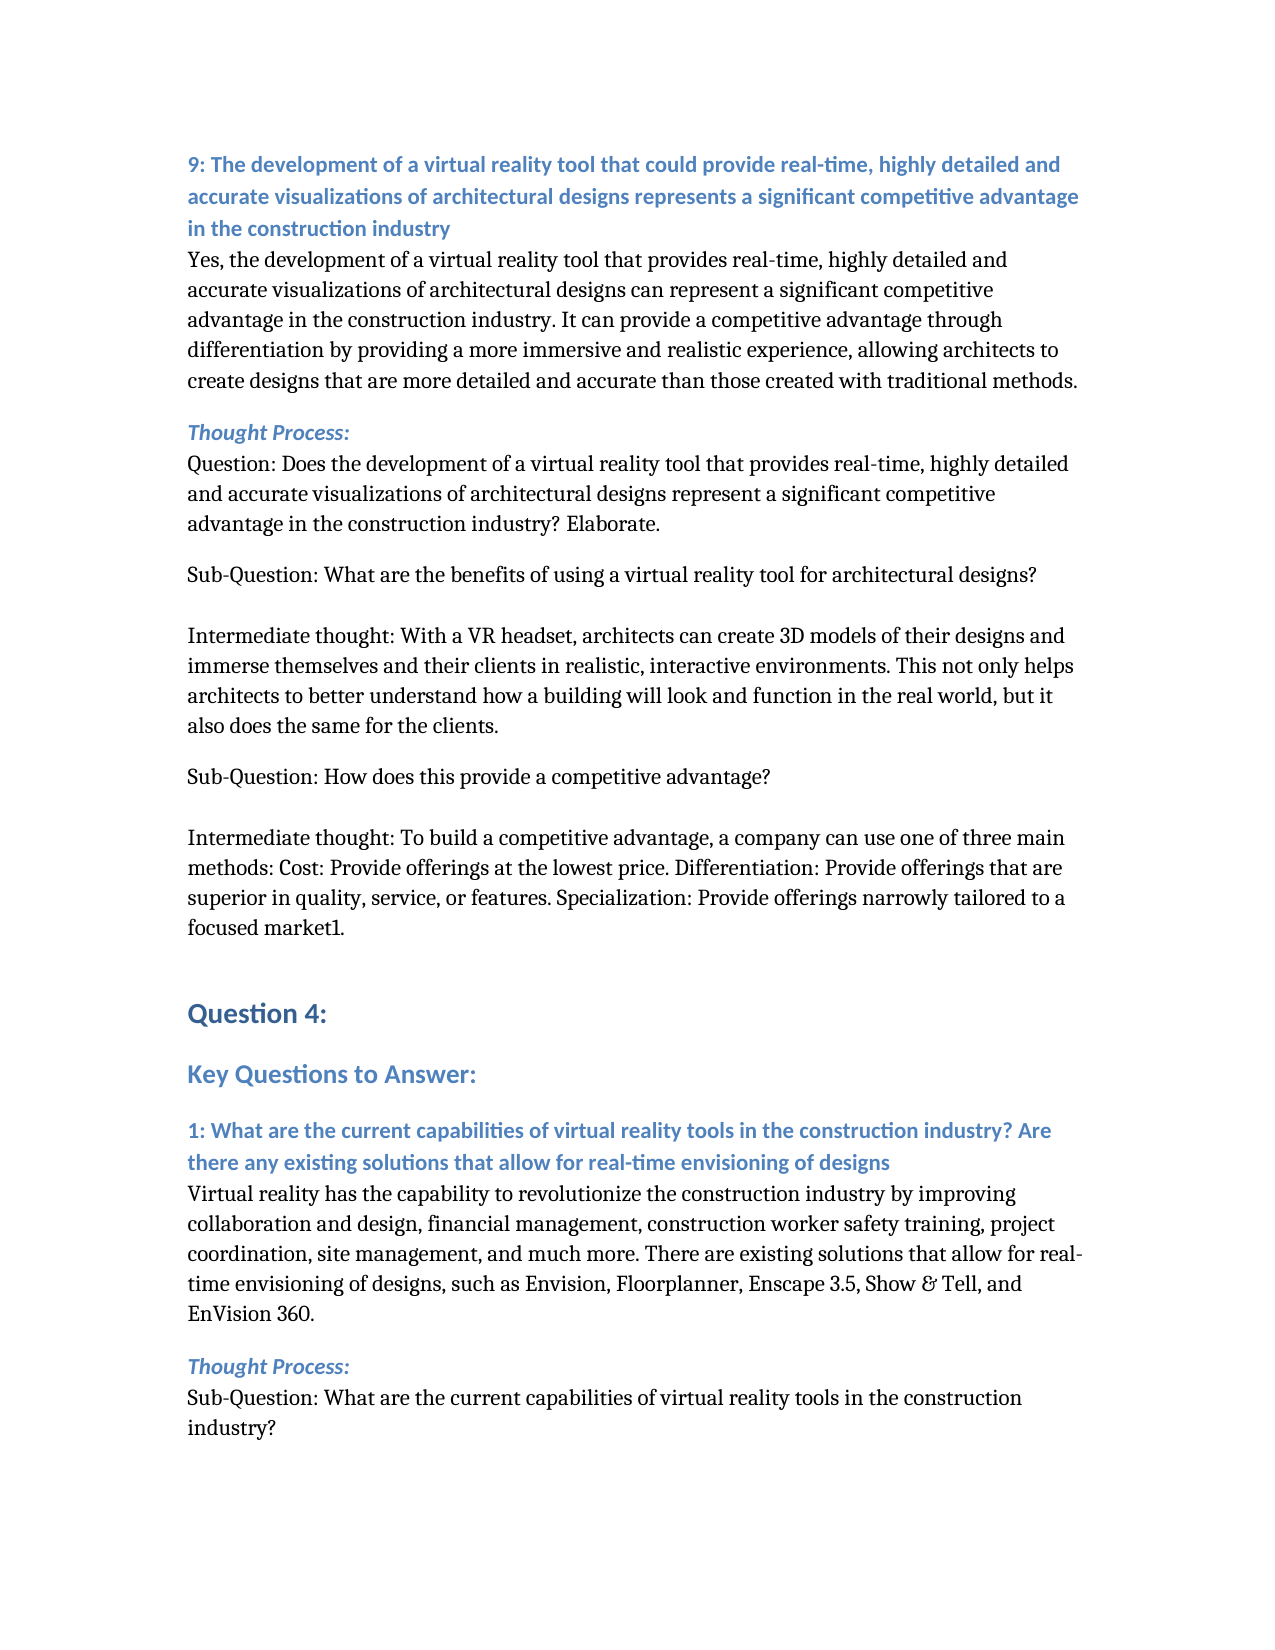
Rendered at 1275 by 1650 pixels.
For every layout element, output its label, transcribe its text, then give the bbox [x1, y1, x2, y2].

text Yes, the development of a virtual reality tool that provides real-time, highly detailed and accurate visualizations of architectural designs can represent a significant competitive advantage in the construction industry. It can provide a competitive advantage through differentiation by providing a more immersive and realistic experience, allowing architects to create designs that are more detailed and accurate than those created with traditional methods. [187, 247, 1087, 394]
text Virtual reality has the capability to revolutionize the construction industry by improving collaboration and design, financial management, construction worker safety training, project coordination, site management, and much more. There are existing solutions that allow for real-time envisioning of designs, such as Envision, Floorplanner, Enscape 3.5, Show & Tell, and EnVision 360. [187, 1180, 1087, 1327]
text Sub-Question: What are the benefits of using a virtual reality tool for architectural designs? Intermediate thought: With a VR headset, architects can create 3D models of their designs and immerse themselves and their clients in realistic, interactive environments. This not only helps architects to better understand how a building will look and function in the real world, but it also does the same for the clients. [187, 562, 1087, 739]
subtitle Thought Process: [187, 418, 1087, 446]
subtitle Thought Process: [187, 1352, 1087, 1380]
subtitle Key Questions to Answer: [187, 1057, 1087, 1090]
text Sub-Question: How does this provide a competitive advantage? Intermediate thought: To build a competitive advantage, a company can use one of three main methods: Cost: Provide offerings at the lowest price. Differentiation: Provide offerings that are superior in quality, service, or features. Specialization: Provide offerings narrowly tailored to a focused market1. [187, 764, 1087, 942]
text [187, 1384, 1087, 1471]
subtitle Question 4: [187, 995, 1087, 1031]
subtitle 9: The development of a virtual reality tool that could provide real-time, highly detailed and accurate visualizations of architectural designs represents a significant competitive advantage in the construction industry [187, 150, 1087, 242]
text Question: Does the development of a virtual reality tool that provides real-time, highly detailed and accurate visualizations of architectural designs represent a significant competitive advantage in the construction industry? Elaborate. [187, 451, 1087, 537]
subtitle 1: What are the current capabilities of virtual reality tools in the construction industry? Are there any existing solutions that allow for real-time envisioning of designs [187, 1116, 1087, 1176]
